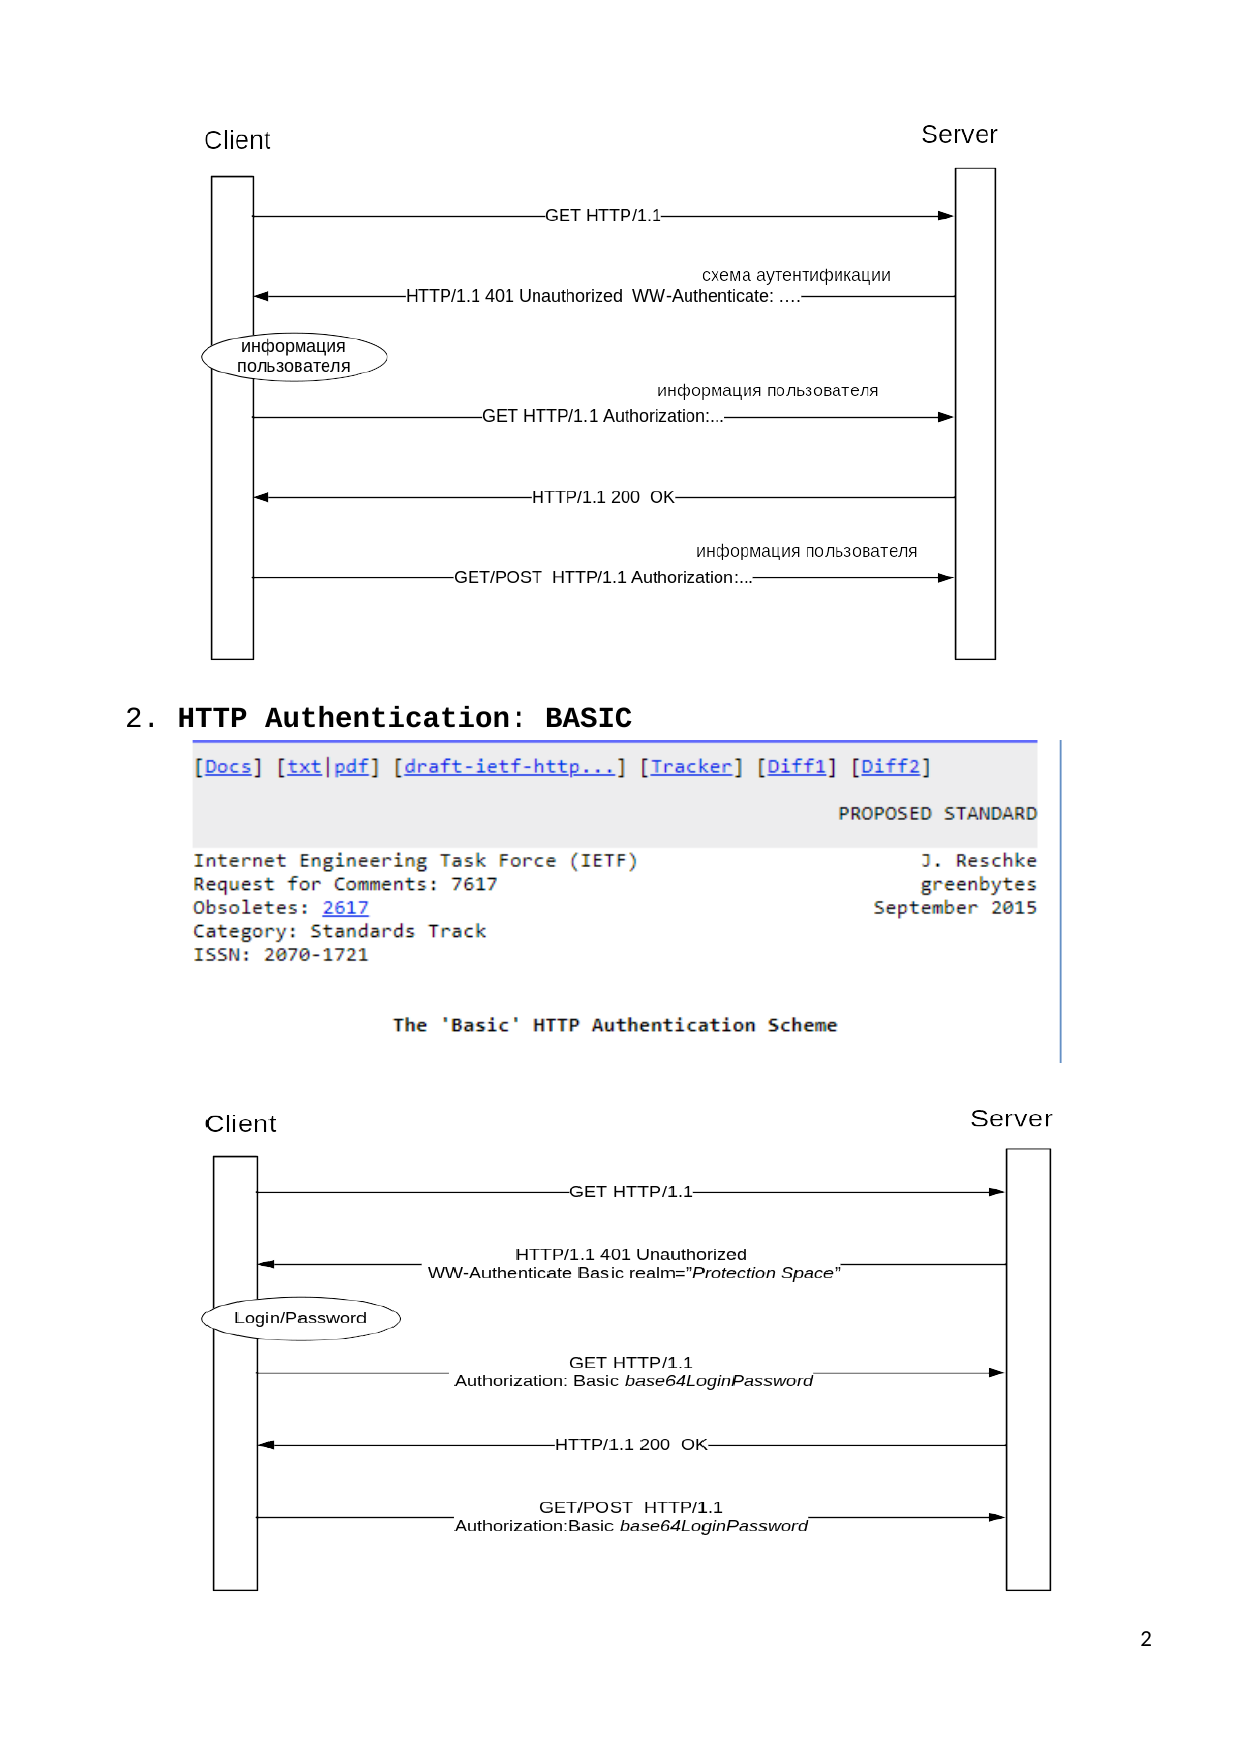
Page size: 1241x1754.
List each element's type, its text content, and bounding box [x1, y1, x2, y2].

picture [177, 740, 1065, 1063]
list HTTP Authentication: BASIC [177, 703, 1152, 736]
